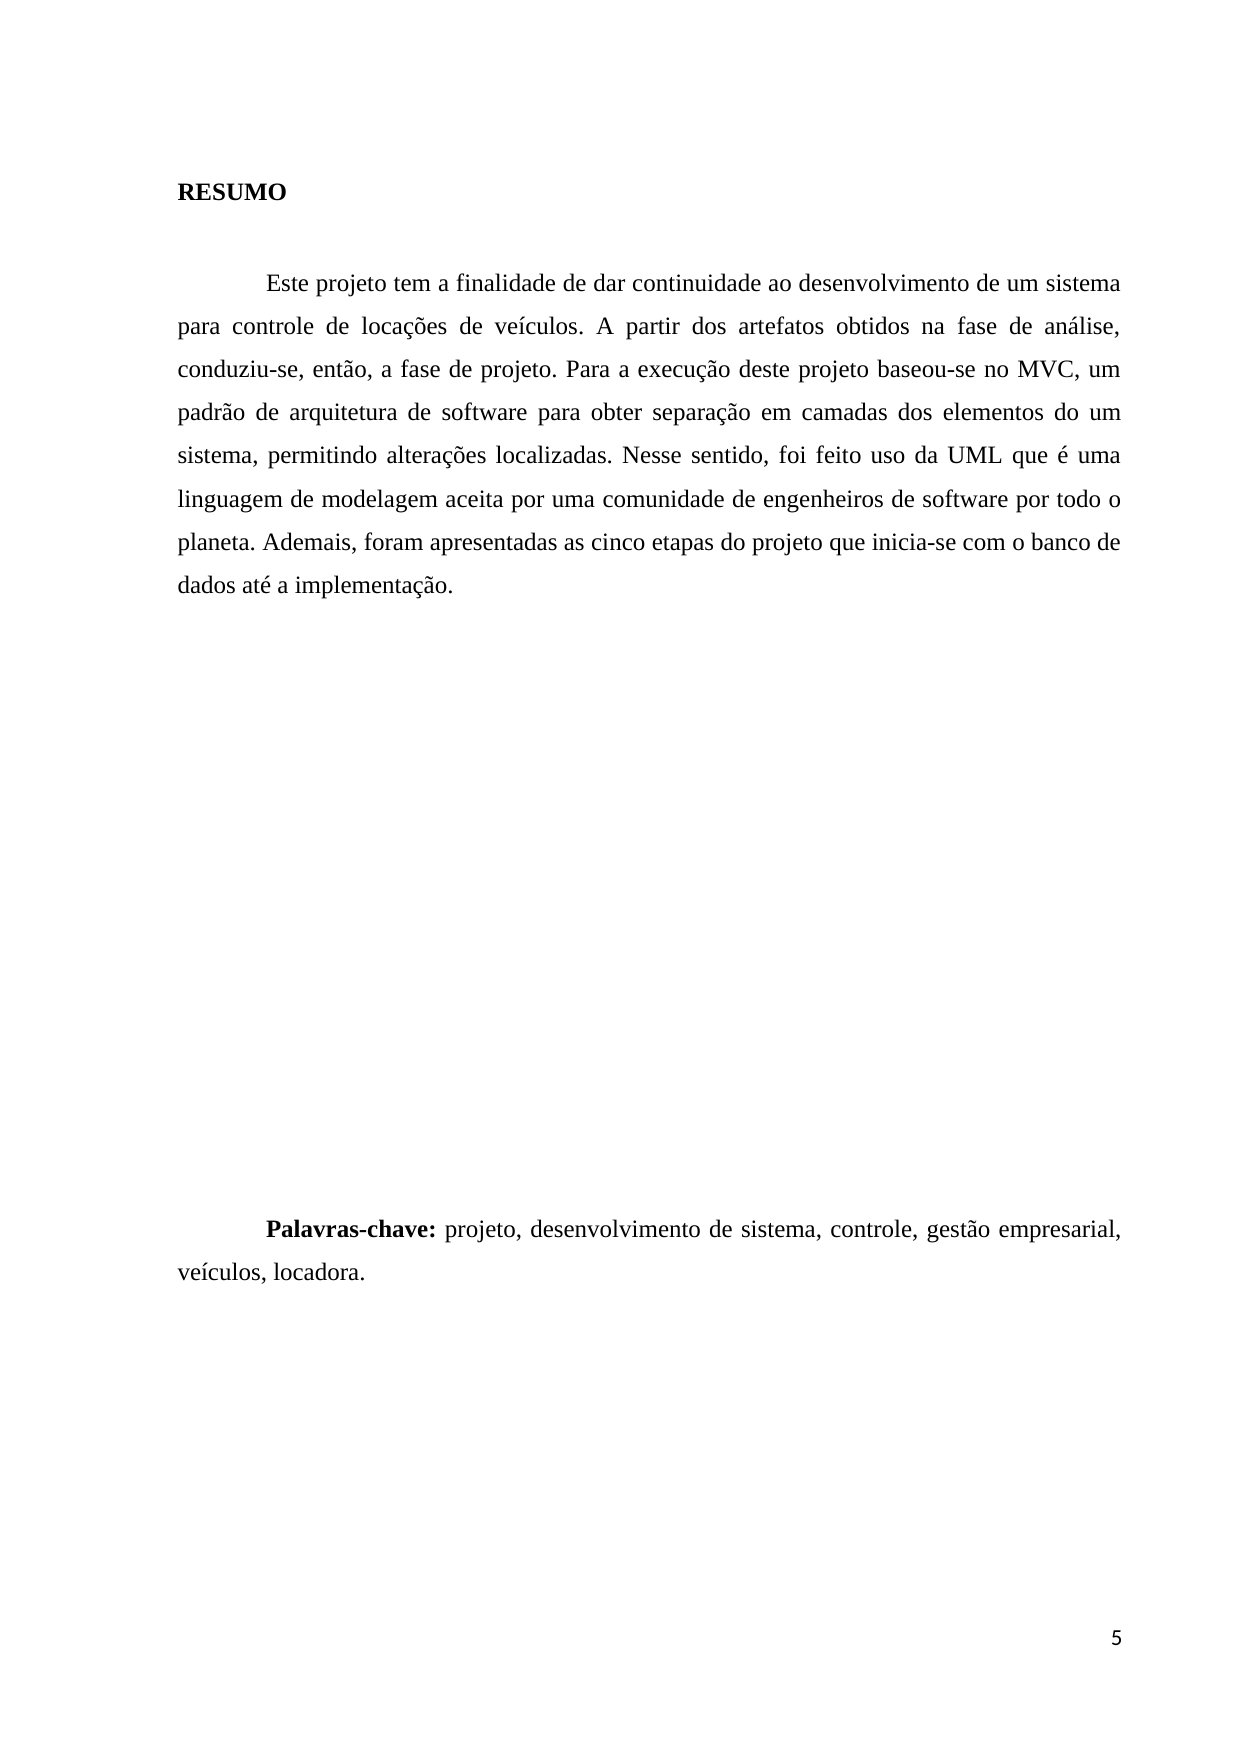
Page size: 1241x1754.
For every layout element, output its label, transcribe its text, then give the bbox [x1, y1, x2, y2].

text Palavras-chave: projeto, desenvolvimento de sistema, controle, gestão empresarial, veículos, locadora. [177, 1214, 1122, 1286]
text RESUMO [177, 177, 1122, 206]
text Este projeto tem a finalidade de dar continuidade ao desenvolvimento de um sistema para controle de locações de veículos. A partir dos artefatos obtidos na fase de análise, conduziu-se, então, a fase de projeto. Para a execução deste projeto baseou-se no MVC, um padrão de arquitetura de software para obter separação em camadas dos elementos do um sistema, permitindo alterações localizadas. Nesse sentido, foi feito uso da UML que é uma linguagem de modelagem aceita por uma comunidade de engenheiros de software por todo o planeta. Ademais, foram apresentadas as cinco etapas do projeto que inicia-se com o banco de dados até a implementação. [177, 268, 1122, 599]
